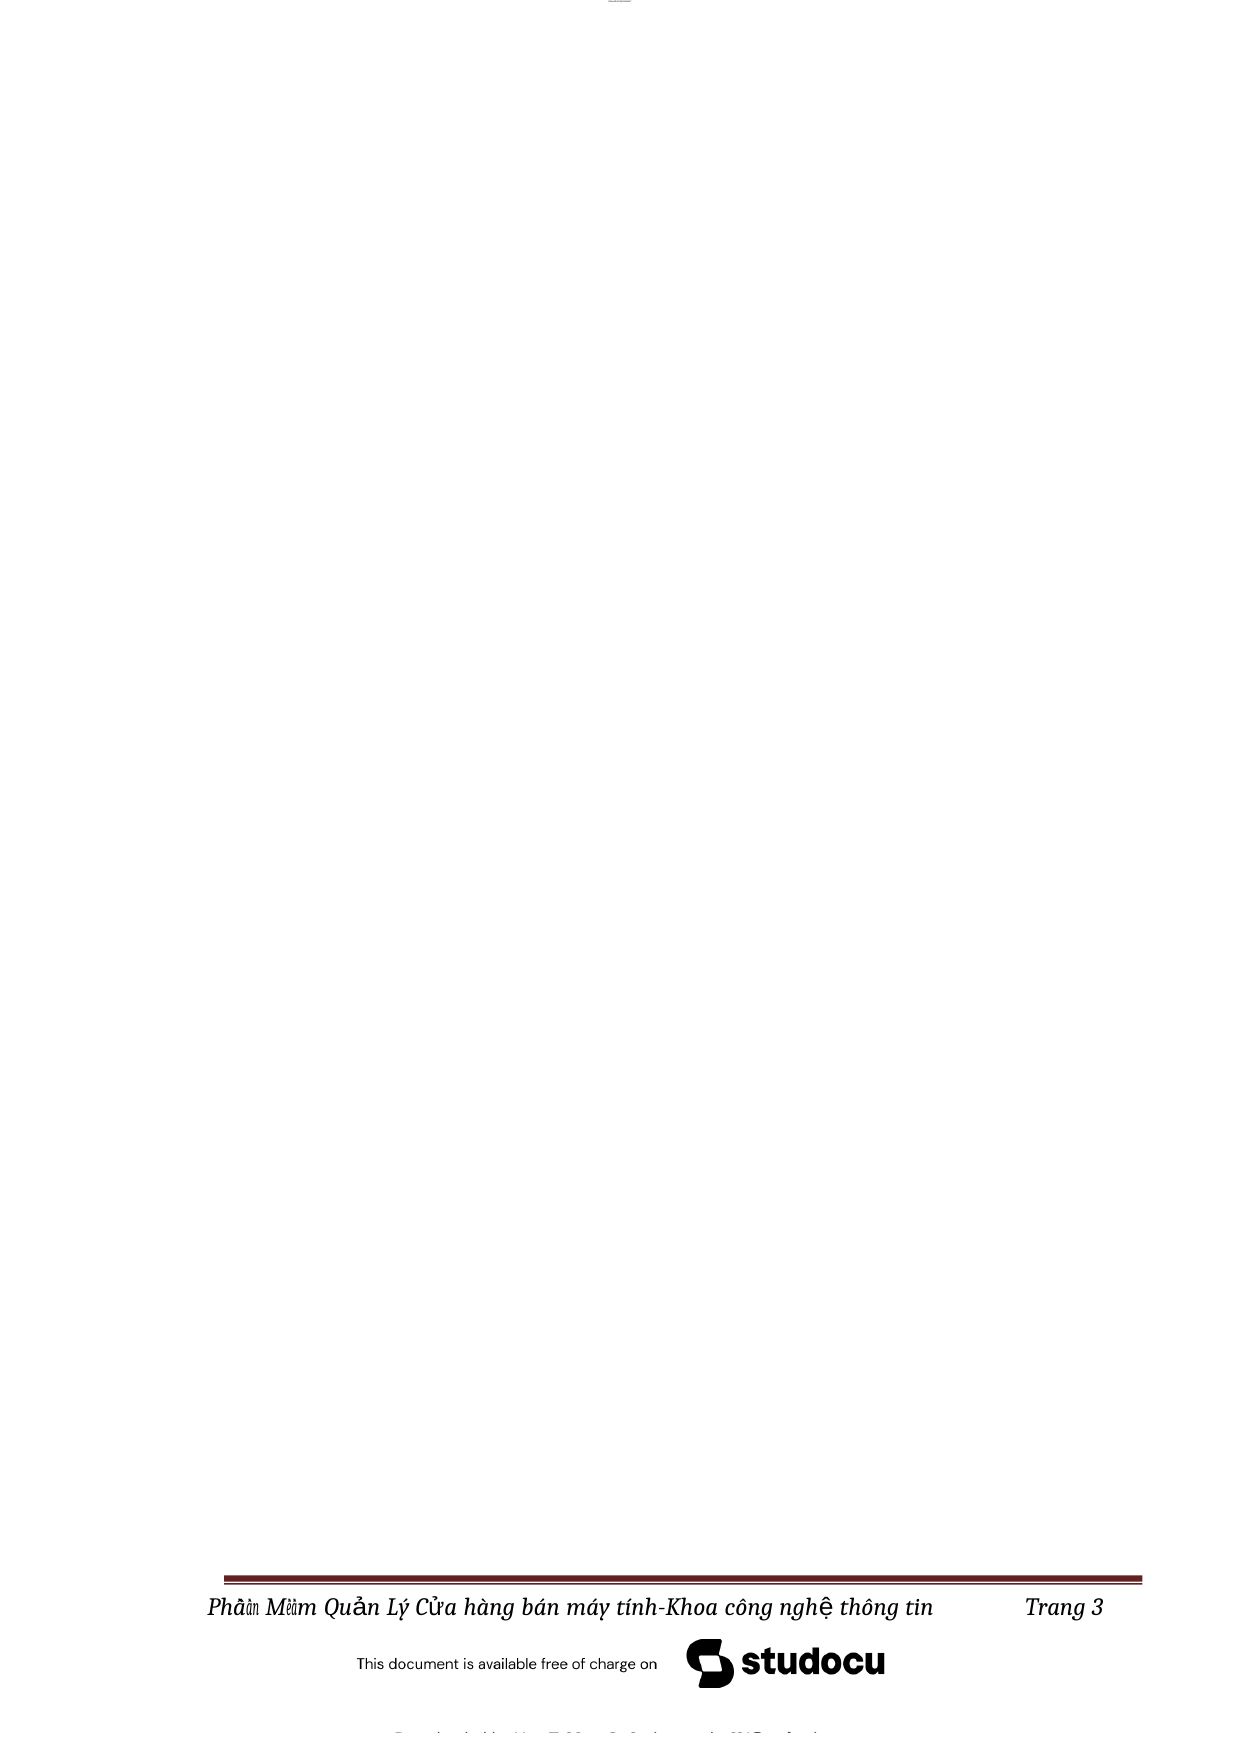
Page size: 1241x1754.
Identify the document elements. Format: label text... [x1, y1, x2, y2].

picture [307, 1634, 933, 1694]
text Phầần Mềầm Quản Lý Cửa hàng bán máy tính-Khoa công nghệ thông tin Trang 3 [207, 1592, 1223, 1622]
